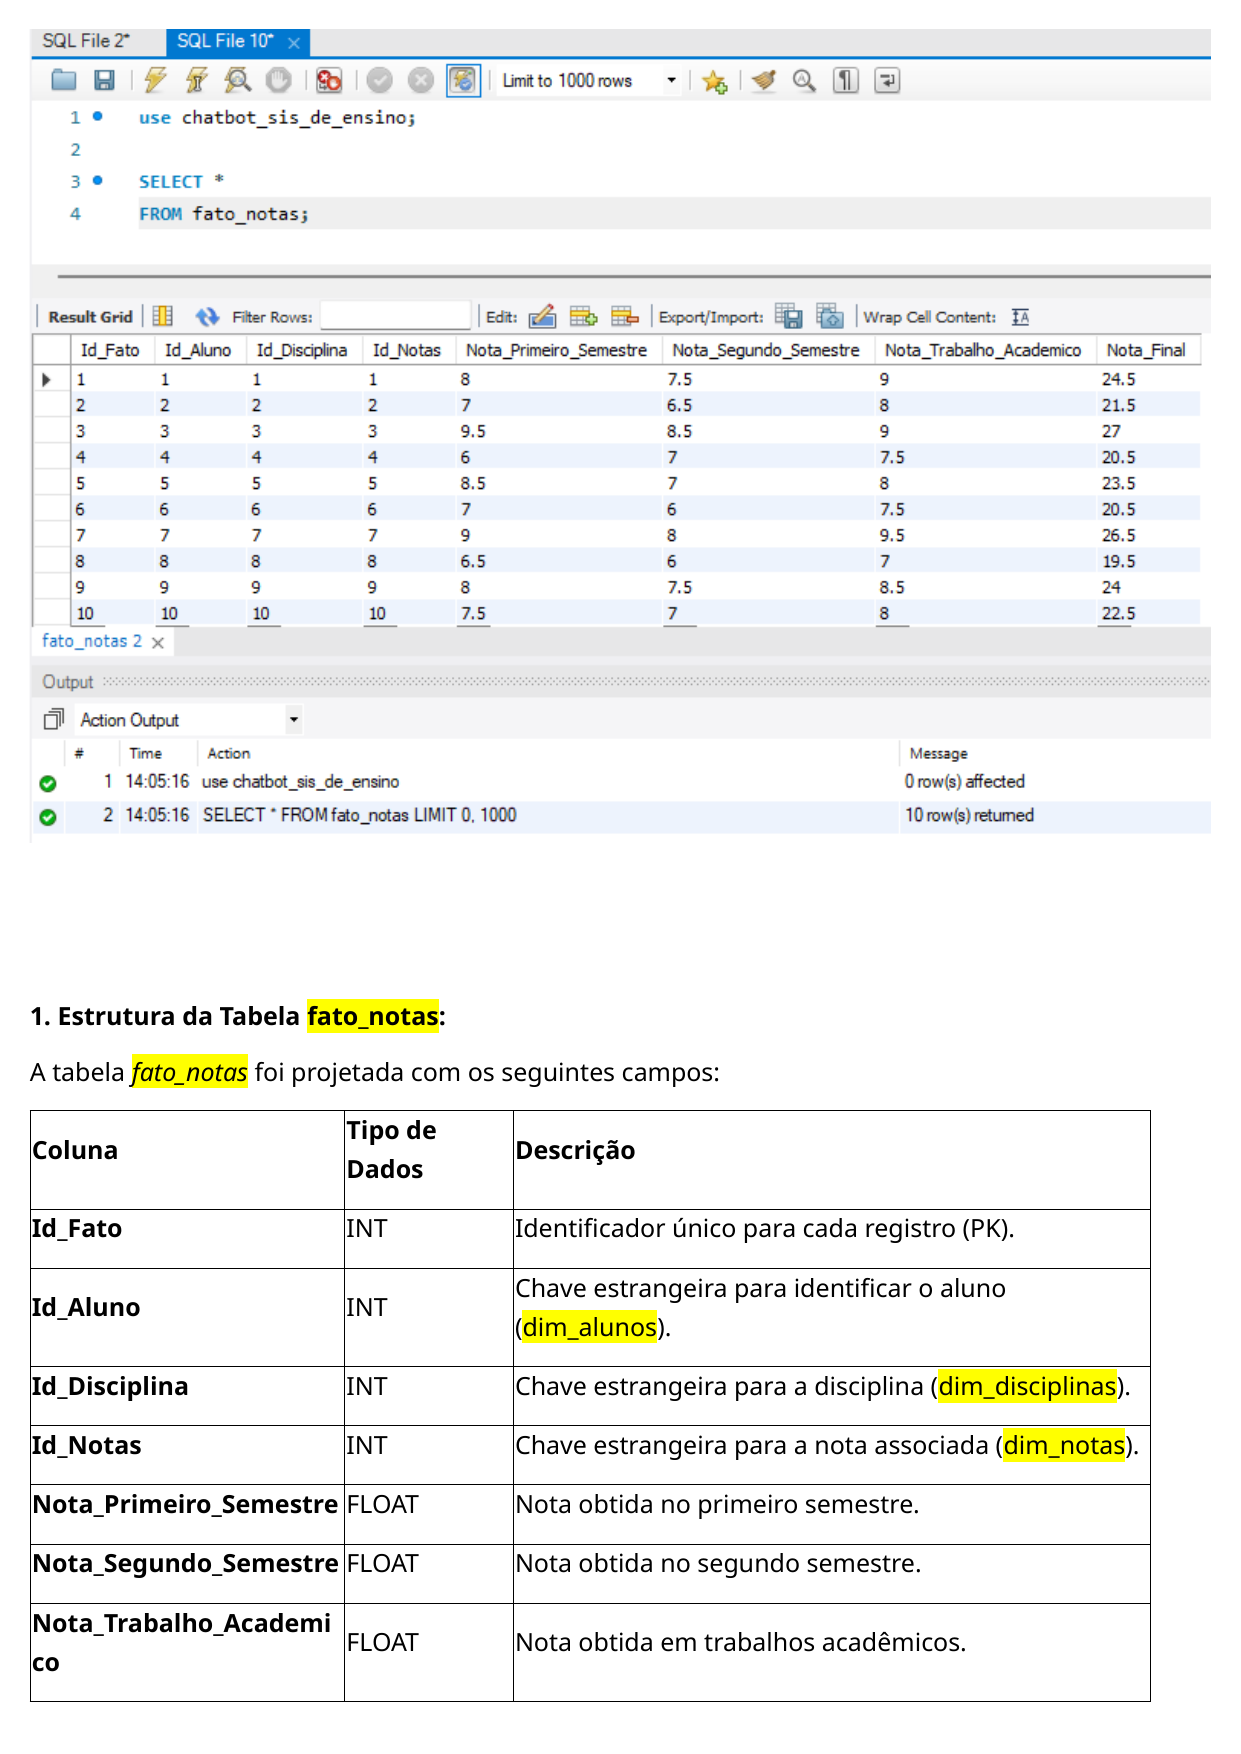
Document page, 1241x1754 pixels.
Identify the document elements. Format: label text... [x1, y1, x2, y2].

text A tabela fato_notas foi projetada com os seguintes campos: [248, 1054, 1211, 1088]
table_cell FLOAT [345, 1485, 513, 1543]
table_header Tipo de Dados [345, 1111, 513, 1208]
table_cell Id_Disciplina [31, 1367, 344, 1425]
table_cell FLOAT [345, 1545, 513, 1603]
table_cell INT [345, 1367, 513, 1425]
table_cell Chave estrangeira para identificar o aluno (dim_alunos). [514, 1269, 1150, 1366]
table_cell FLOAT [345, 1604, 513, 1701]
table_cell Chave estrangeira para a disciplina (dim_disciplinas). [514, 1367, 1150, 1425]
picture [29, 29, 1211, 843]
table_cell Nota obtida no primeiro semestre. [514, 1485, 1150, 1543]
table_cell Nota_Trabalho_Academico [31, 1604, 344, 1701]
text A tabela fato_notas foi projetada com os seguintes campos: [29, 1054, 132, 1088]
table_cell Id_Fato [31, 1210, 344, 1268]
table_cell Chave estrangeira para a nota associada (dim_notas). [514, 1426, 1150, 1484]
table_cell Id_Notas [31, 1426, 344, 1484]
table_cell Nota obtida no segundo semestre. [514, 1545, 1150, 1603]
table_cell Id_Aluno [31, 1269, 344, 1366]
table_cell INT [345, 1210, 513, 1268]
table_header Descrição [514, 1111, 1150, 1208]
table_cell Nota_Segundo_Semestre [31, 1545, 344, 1603]
table_header Coluna [31, 1111, 344, 1208]
table_cell Nota_Primeiro_Semestre [31, 1485, 344, 1543]
table_cell Identificador único para cada registro (PK). [514, 1210, 1150, 1268]
table_cell Nota obtida em trabalhos acadêmicos. [514, 1604, 1150, 1701]
table_cell INT [345, 1426, 513, 1484]
text 1. Estrutura da Tabela fato_notas: [29, 959, 1211, 1033]
table_cell INT [345, 1269, 513, 1366]
